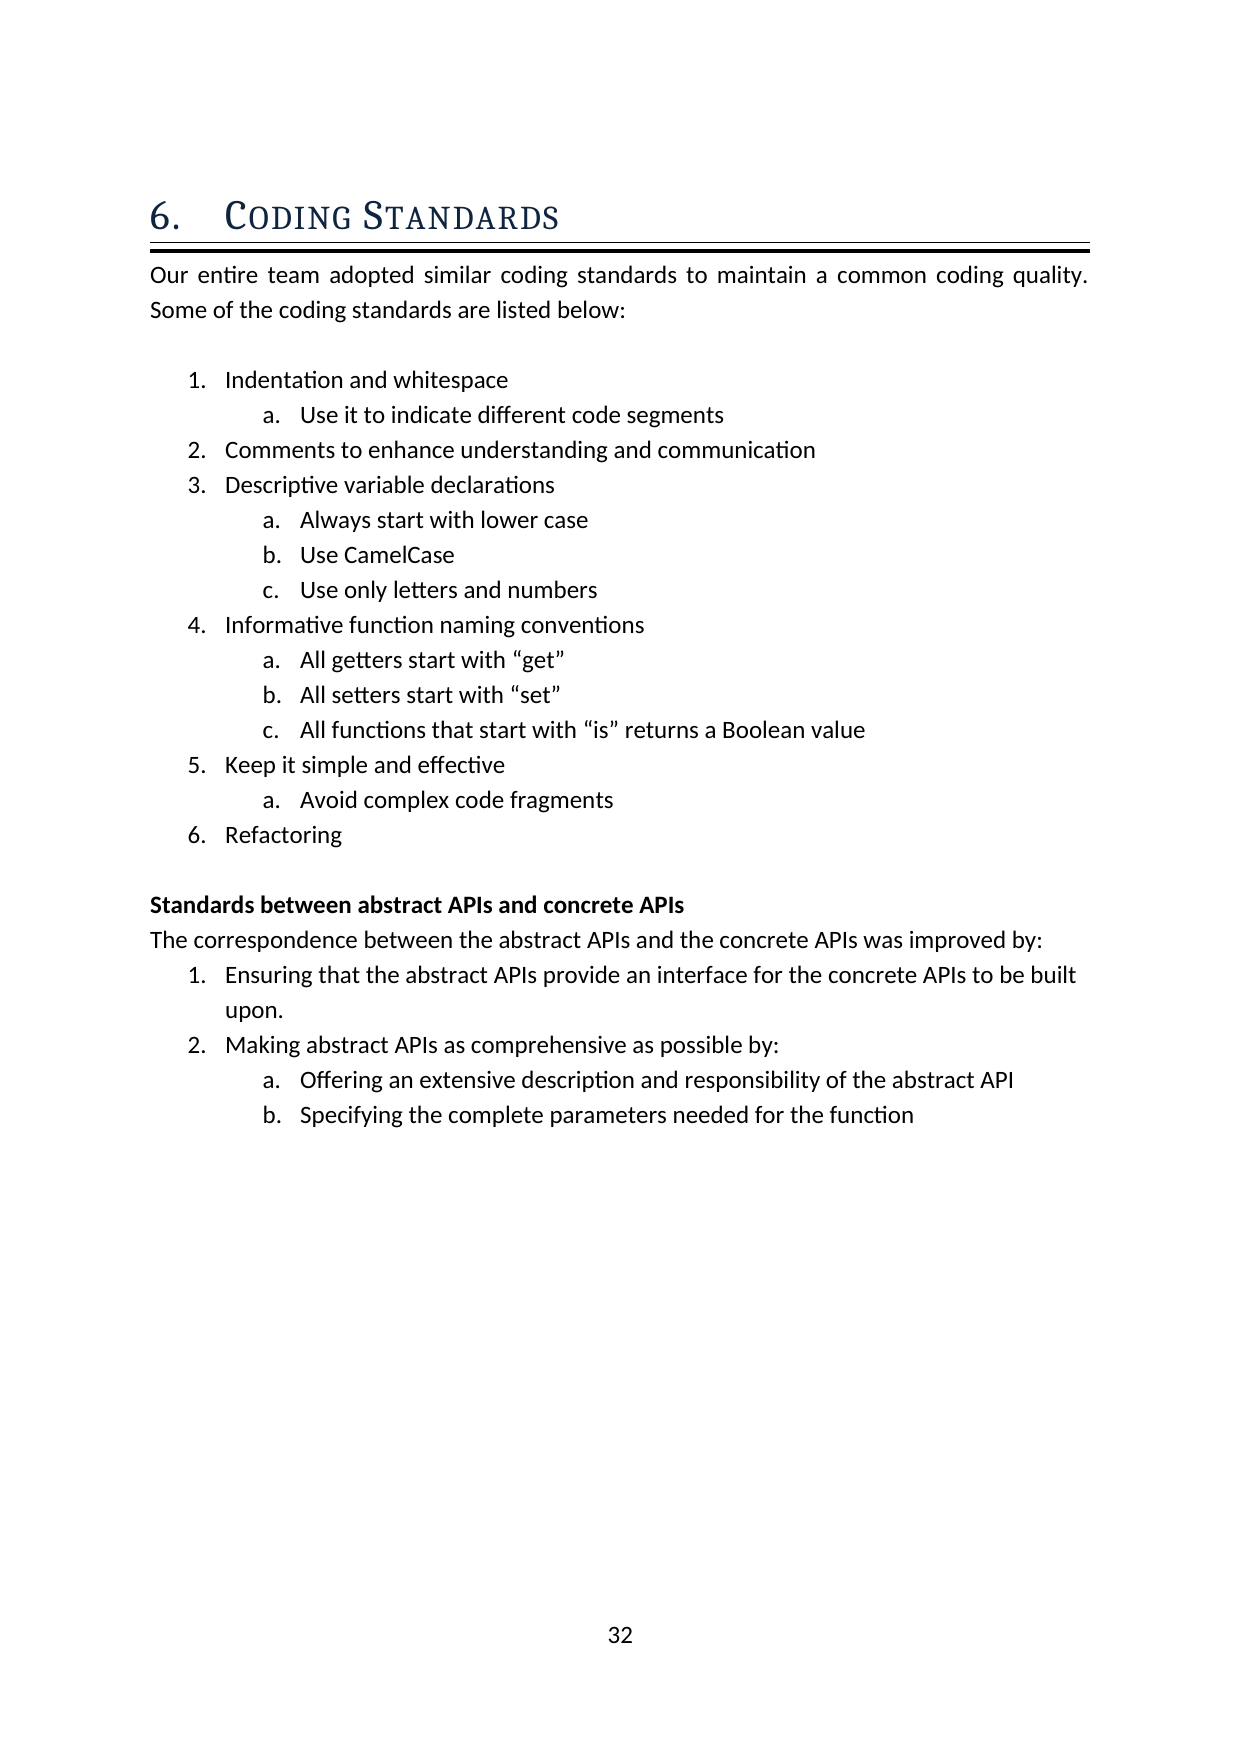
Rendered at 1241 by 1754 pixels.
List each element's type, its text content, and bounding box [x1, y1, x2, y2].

list Use it to indicate different code segments [262, 399, 1090, 429]
list Making abstract APIs as comprehensive as possible by: [187, 1029, 1090, 1059]
list All setters start with “set” [262, 679, 1090, 709]
list Keep it simple and effective [187, 749, 1090, 779]
text The correspondence between the abstract APIs and the concrete APIs was improved by: [150, 924, 1090, 954]
list Refactoring [187, 819, 1090, 849]
list Specifying the complete parameters needed for the function [262, 1099, 1090, 1129]
list Avoid complex code fragments [262, 784, 1090, 814]
subtitle 6. Coding Standards [150, 192, 1090, 242]
list Informative function naming conventions [187, 609, 1090, 639]
list Always start with lower case [262, 504, 1090, 534]
list Use CamelCase [262, 539, 1090, 569]
list Descriptive variable declarations [187, 469, 1090, 499]
list Indentation and whitespace [187, 364, 1090, 394]
list Use only letters and numbers [262, 574, 1090, 604]
list Comments to enhance understanding and communication [187, 434, 1090, 464]
list Offering an extensive description and responsibility of the abstract API [262, 1064, 1090, 1094]
list All functions that start with “is” returns a Boolean value [262, 714, 1090, 744]
list All getters start with “get” [262, 644, 1090, 674]
list Ensuring that the abstract APIs provide an interface for the concrete APIs to be built upon. [187, 959, 1090, 1024]
text Our entire team adopted similar coding standards to maintain a common coding quality. Some of the coding standards are listed below: [150, 259, 1090, 324]
text Standards between abstract APIs and concrete APIs [150, 889, 1090, 919]
